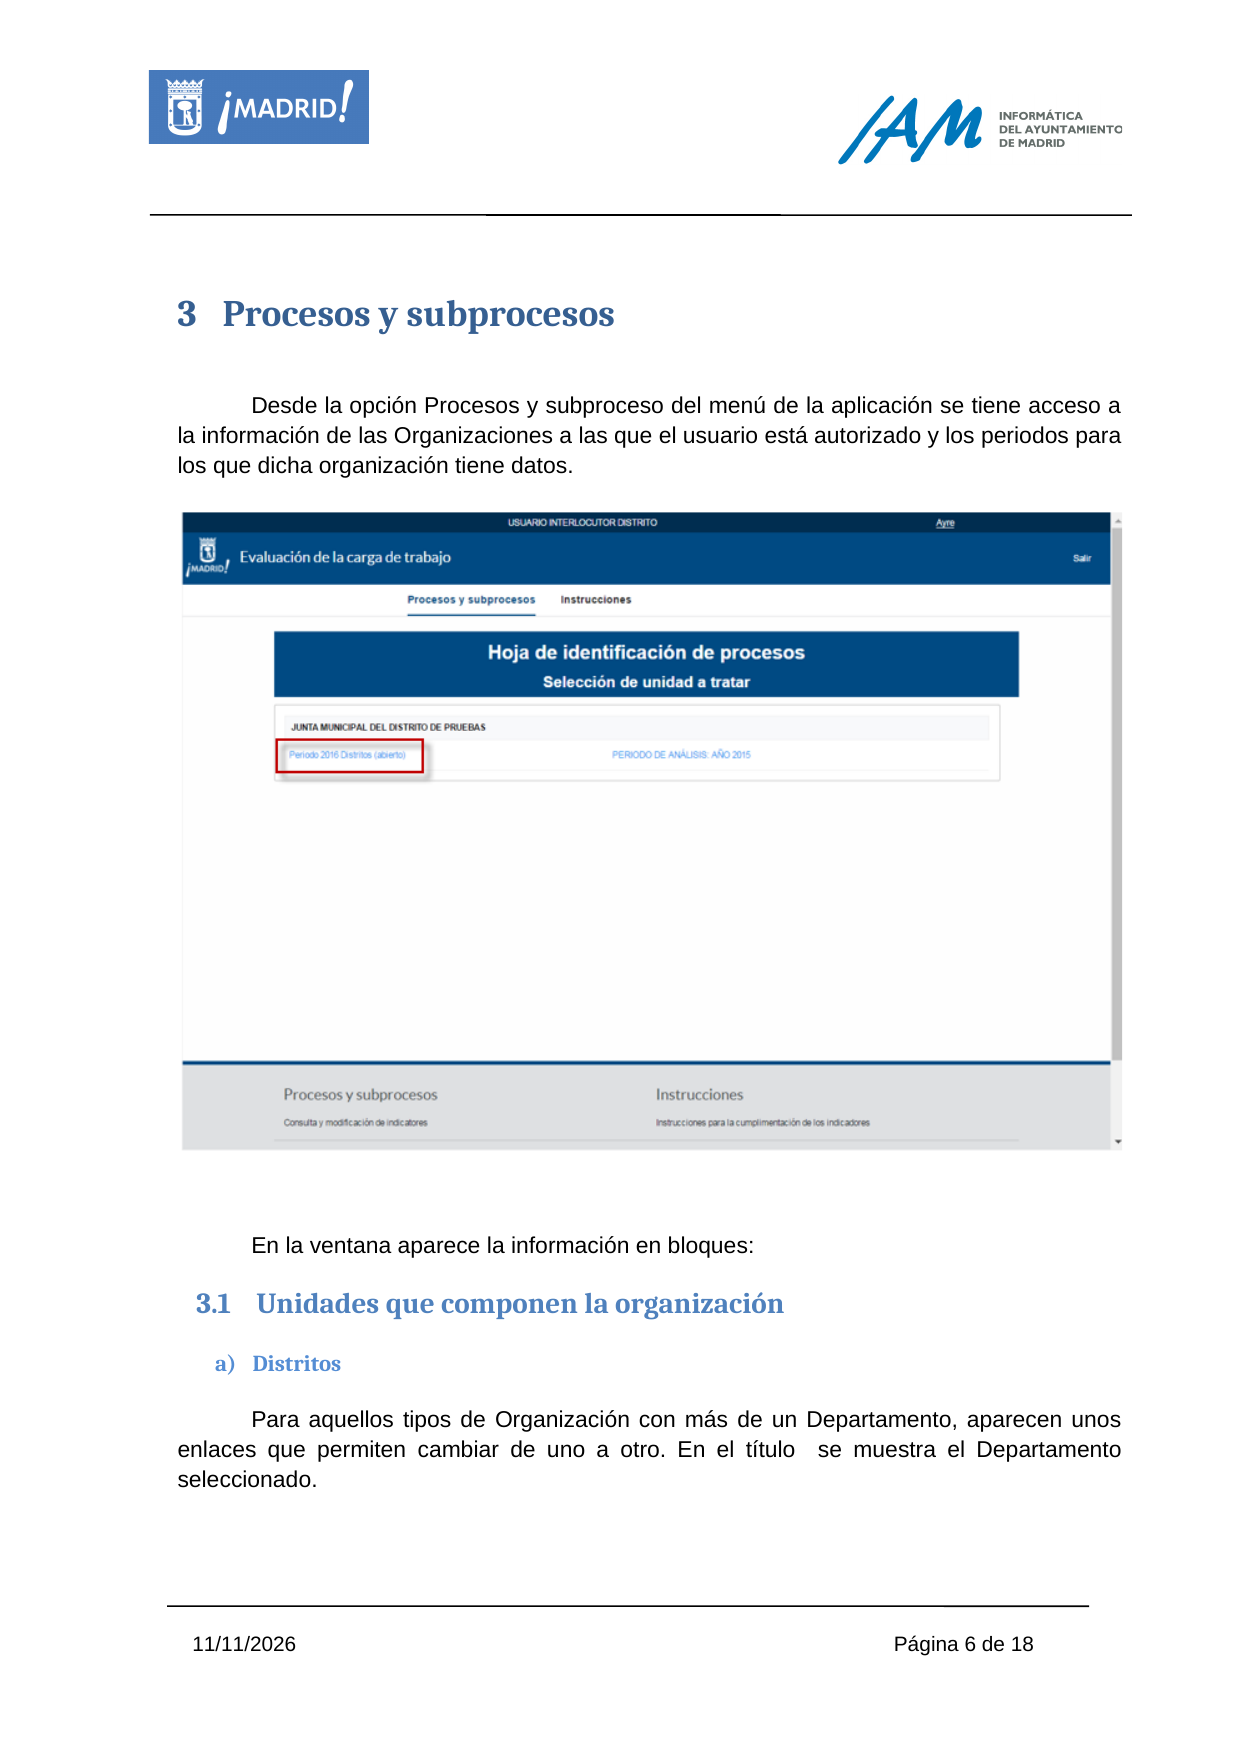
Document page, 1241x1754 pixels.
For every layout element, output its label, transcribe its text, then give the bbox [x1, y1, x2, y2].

picture [148, 70, 369, 144]
subtitle Distritos [215, 1351, 1122, 1377]
picture [177, 510, 1123, 1153]
text Para aquellos tipos de Organización con más de un Departamento, aparecen unos enlaces que permiten cambiar de uno a otro. En el título se muestra el Departamento seleccionado. [177, 1406, 1122, 1493]
text En la ventana aparece la información en bloques: [177, 1232, 1122, 1258]
picture [837, 94, 1123, 165]
subtitle Unidades que componen la organización [196, 1287, 1122, 1321]
subtitle Procesos y subprocesos [177, 292, 1122, 336]
text Desde la opción Procesos y subproceso del menú de la aplicación se tiene acceso a la información de las Organizaciones a las que el usuario está autorizado y los periodos para los que dicha organización tiene datos. [177, 392, 1122, 479]
